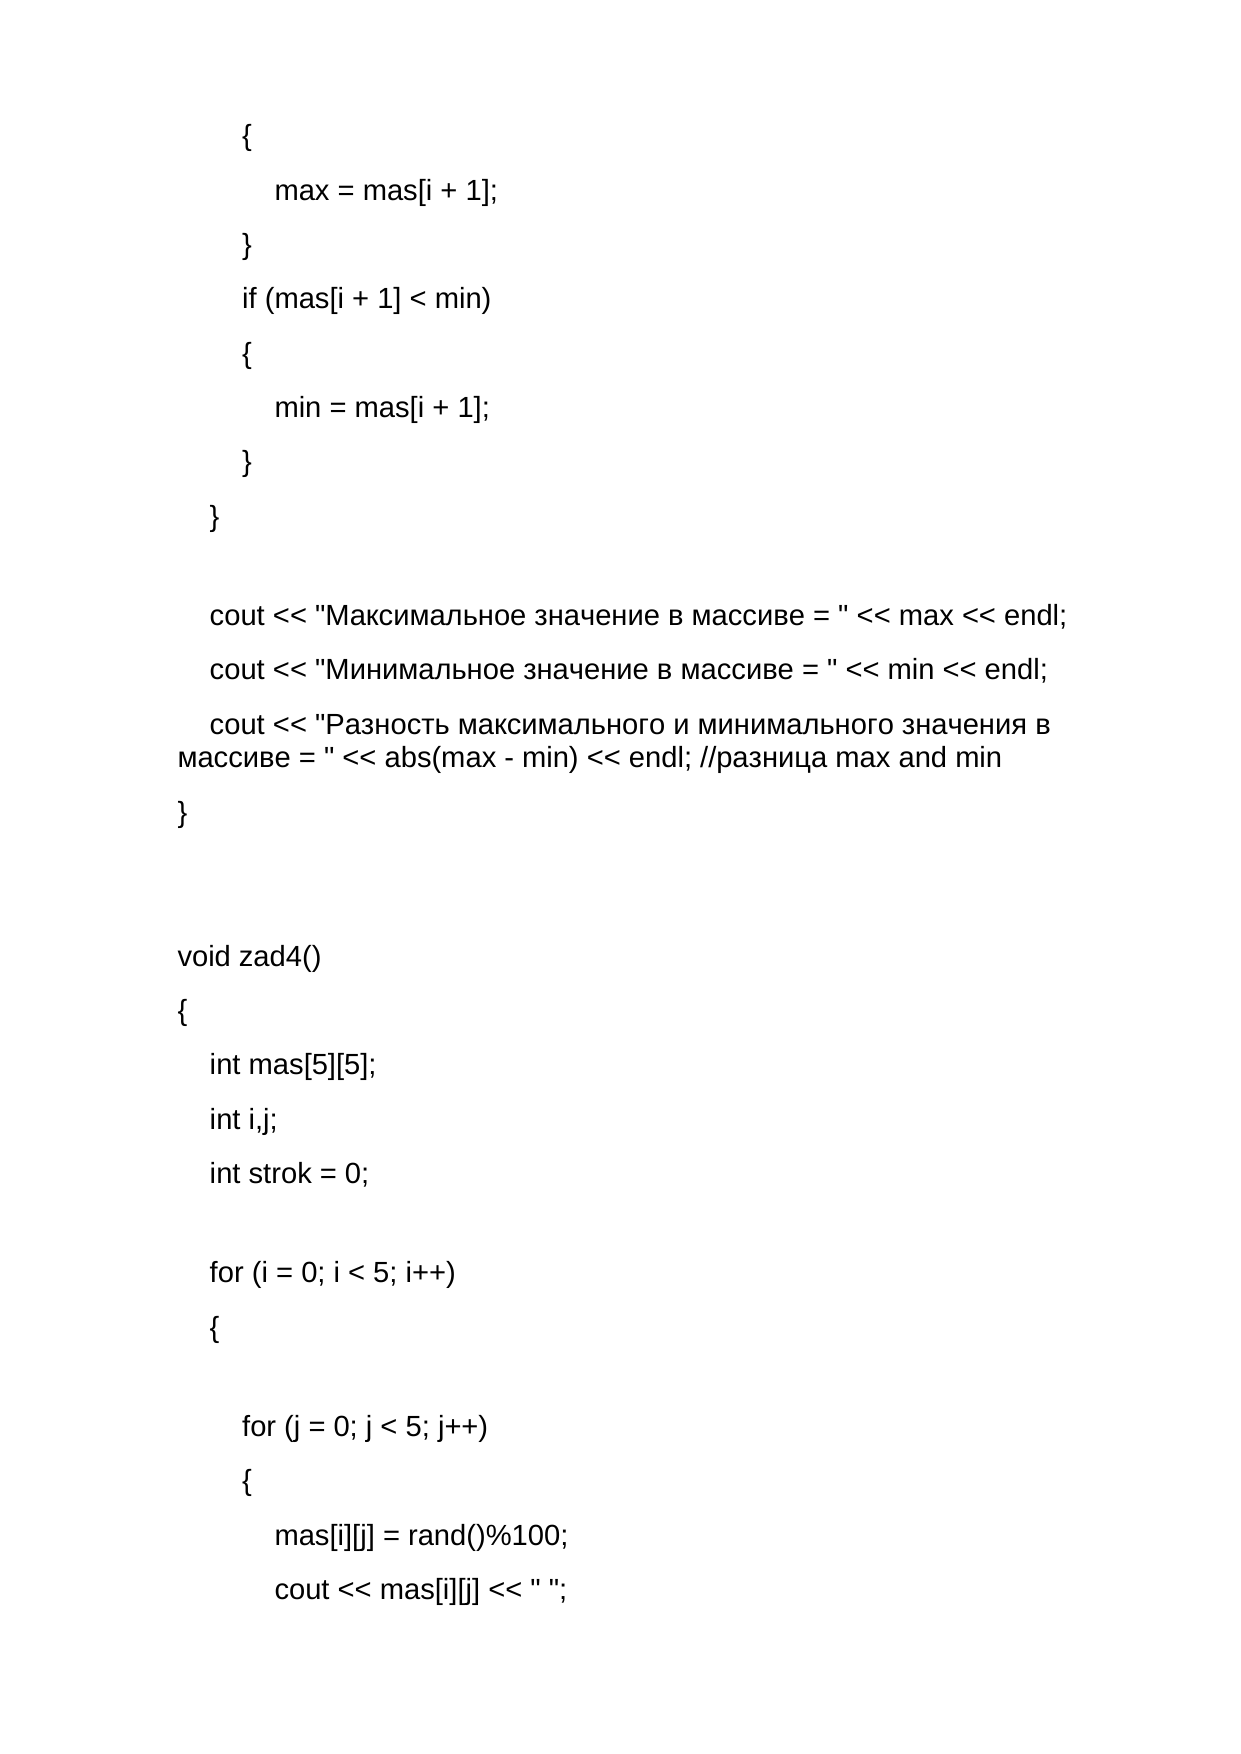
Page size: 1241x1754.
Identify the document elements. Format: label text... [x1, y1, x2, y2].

text { [177, 1463, 1152, 1497]
text for (i = 0; i < 5; i++) [177, 1255, 1152, 1289]
text cout << "Максимальное значение в массиве = " << max << endl; [177, 598, 1152, 631]
text mas[i][j] = rand()%100; [177, 1517, 1152, 1551]
text } [177, 794, 1152, 828]
text for (j = 0; j < 5; j++) [177, 1409, 1152, 1442]
text { [177, 993, 1152, 1026]
text max = mas[i + 1]; [177, 172, 1152, 206]
text { [177, 336, 1152, 369]
text int mas[5][5]; [177, 1047, 1152, 1081]
text } [177, 499, 1152, 532]
text { [177, 118, 1152, 152]
text int strok = 0; [177, 1156, 1152, 1189]
text { [177, 1309, 1152, 1343]
text void zad4() [177, 938, 1152, 972]
text cout << "Разность максимального и минимального значения в массиве = " << abs(max - min) << endl; //разница max and min [177, 707, 1152, 774]
text if (mas[i + 1] < min) [177, 281, 1152, 315]
text min = mas[i + 1]; [177, 390, 1152, 423]
text } [177, 444, 1152, 478]
text int i,j; [177, 1102, 1152, 1135]
text } [177, 227, 1152, 260]
text cout << "Минимальное значение в массиве = " << min << endl; [177, 652, 1152, 686]
text cout << mas[i][j] << " "; [177, 1572, 1152, 1605]
